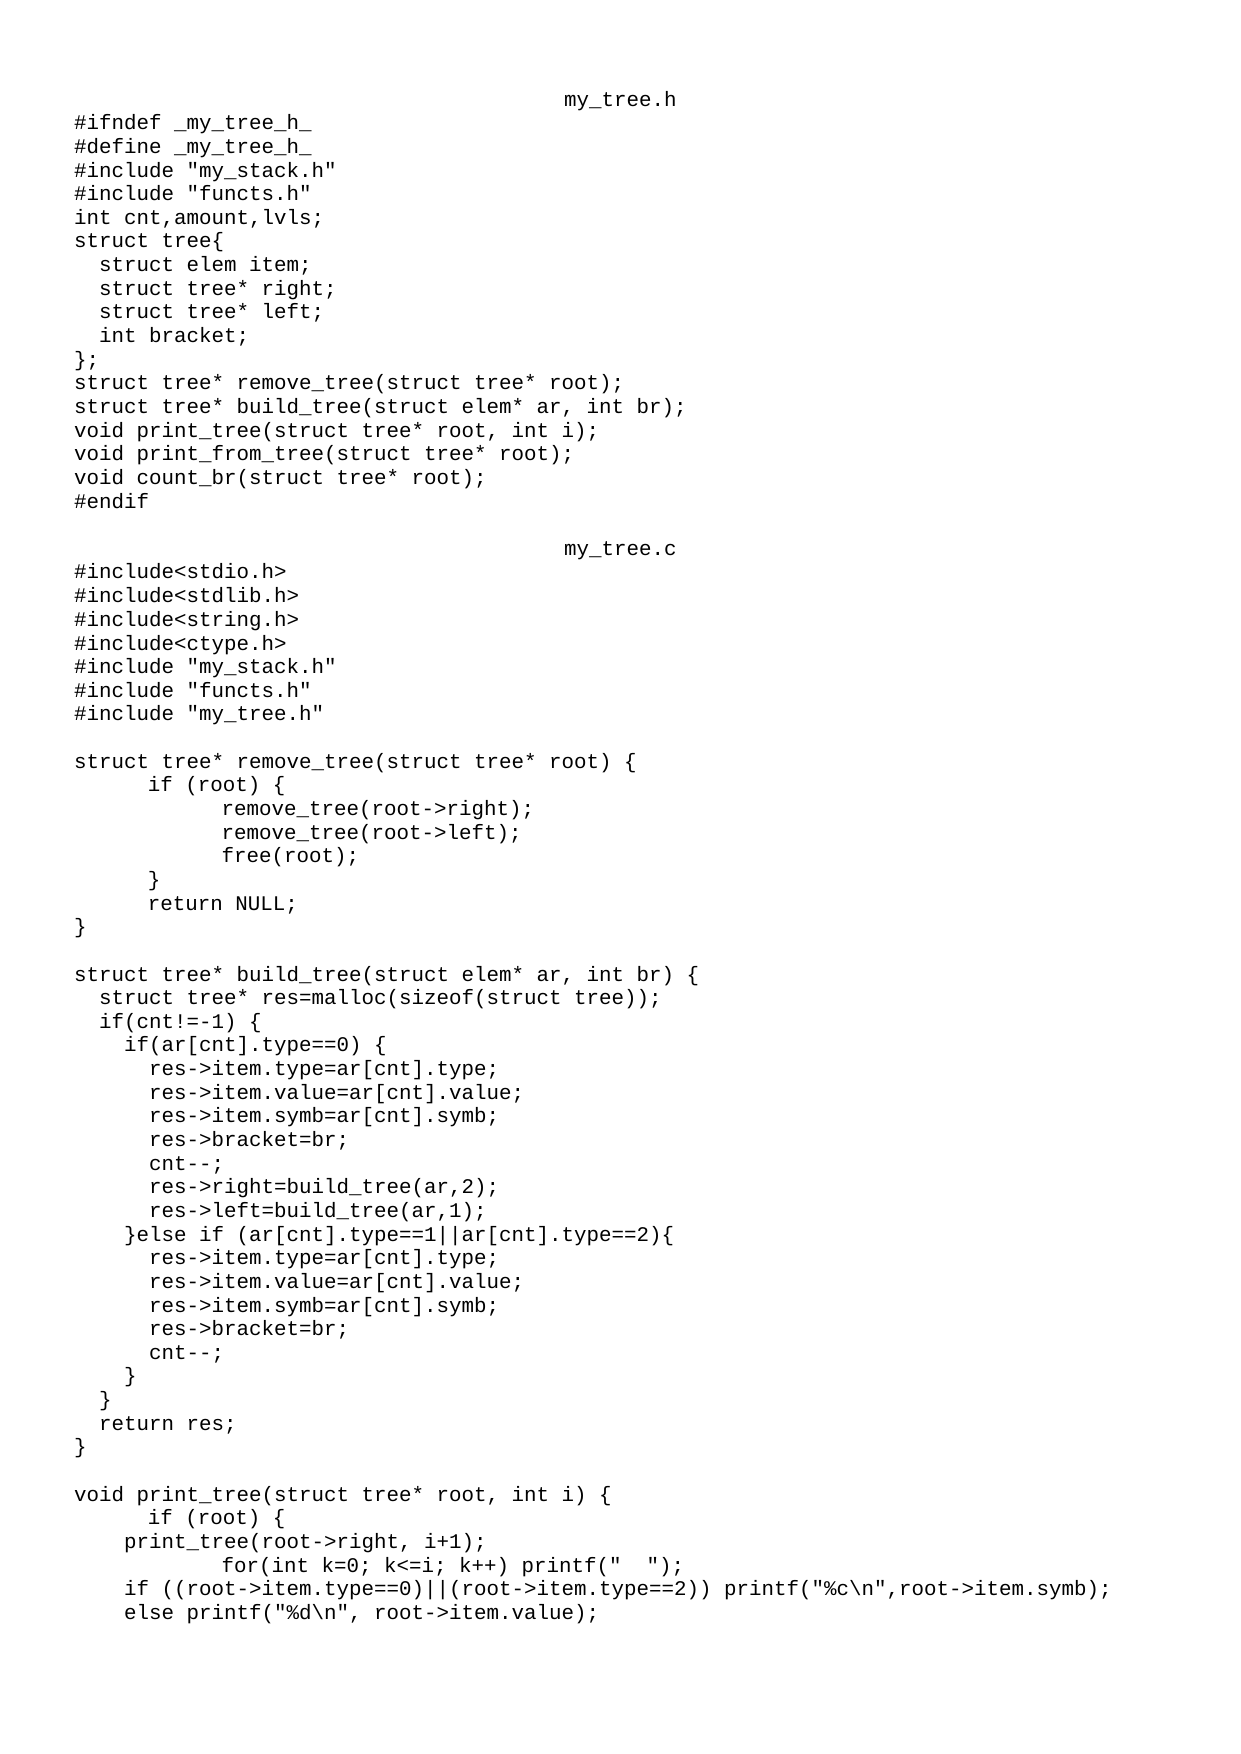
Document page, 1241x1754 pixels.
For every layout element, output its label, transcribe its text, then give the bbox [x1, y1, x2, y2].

text res->left=build_tree(ar,1); [74, 1200, 1167, 1224]
text struct tree* build_tree(struct elem* ar, int br); [74, 396, 1167, 420]
text if(cnt!=-1) { [74, 1011, 1167, 1034]
text if (root) { [74, 774, 1167, 798]
text #include<ctype.h> [74, 632, 1167, 656]
text res->right=build_tree(ar,2); [74, 1176, 1167, 1200]
text } [74, 1366, 1167, 1389]
text int bracket; [74, 325, 1167, 349]
text } [74, 916, 1167, 940]
text res->item.type=ar[cnt].type; [74, 1247, 1167, 1271]
text struct tree* res=malloc(sizeof(struct tree)); [74, 987, 1167, 1011]
text free(root); [74, 845, 1167, 869]
text my_tree.h [74, 89, 1167, 112]
text void print_tree(struct tree* root, int i) { [74, 1484, 1167, 1507]
text print_tree(root->right, i+1); [74, 1531, 1167, 1555]
text remove_tree(root->right); [74, 798, 1167, 822]
text res->item.value=ar[cnt].value; [74, 1271, 1167, 1294]
text struct tree* build_tree(struct elem* ar, int br) { [74, 963, 1167, 987]
text void count_br(struct tree* root); [74, 467, 1167, 491]
text cnt--; [74, 1153, 1167, 1176]
text res->bracket=br; [74, 1318, 1167, 1342]
text #include<stdlib.h> [74, 585, 1167, 609]
text } [74, 1436, 1167, 1460]
text return NULL; [74, 893, 1167, 916]
text remove_tree(root->left); [74, 822, 1167, 845]
text cnt--; [74, 1342, 1167, 1366]
text #include "my_stack.h" [74, 656, 1167, 680]
text if (root) { [74, 1507, 1167, 1531]
text res->item.symb=ar[cnt].symb; [74, 1105, 1167, 1129]
text struct tree{ [74, 231, 1167, 254]
text #include "functs.h" [74, 680, 1167, 703]
text else printf("%d\n", root->item.value); [74, 1602, 1167, 1626]
text void print_tree(struct tree* root, int i); [74, 420, 1167, 443]
text } [74, 869, 1167, 893]
text }; [74, 349, 1167, 372]
text if(ar[cnt].type==0) { [74, 1034, 1167, 1058]
text #define _my_tree_h_ [74, 136, 1167, 159]
text #include "functs.h" [74, 183, 1167, 207]
text return res; [74, 1413, 1167, 1436]
text my_tree.c [74, 538, 1167, 562]
text res->item.type=ar[cnt].type; [74, 1058, 1167, 1082]
text struct tree* remove_tree(struct tree* root) { [74, 751, 1167, 774]
text int cnt,amount,lvls; [74, 207, 1167, 231]
text #include<string.h> [74, 609, 1167, 632]
text } [74, 1389, 1167, 1413]
text res->item.value=ar[cnt].value; [74, 1082, 1167, 1105]
text if ((root->item.type==0)||(root->item.type==2)) printf("%c\n",root->item.symb); [74, 1578, 1167, 1602]
text #include "my_tree.h" [74, 703, 1167, 727]
text struct elem item; [74, 254, 1167, 278]
text void print_from_tree(struct tree* root); [74, 443, 1167, 467]
text res->bracket=br; [74, 1129, 1167, 1153]
text res->item.symb=ar[cnt].symb; [74, 1294, 1167, 1318]
text }else if (ar[cnt].type==1||ar[cnt].type==2){ [74, 1224, 1167, 1247]
text #ifndef _my_tree_h_ [74, 112, 1167, 136]
text #endif [74, 491, 1167, 514]
text struct tree* right; [74, 278, 1167, 301]
text for(int k=0; k<=i; k++) printf(" "); [74, 1555, 1167, 1578]
text struct tree* remove_tree(struct tree* root); [74, 372, 1167, 396]
text #include "my_stack.h" [74, 159, 1167, 183]
text #include<stdio.h> [74, 562, 1167, 585]
text struct tree* left; [74, 301, 1167, 325]
